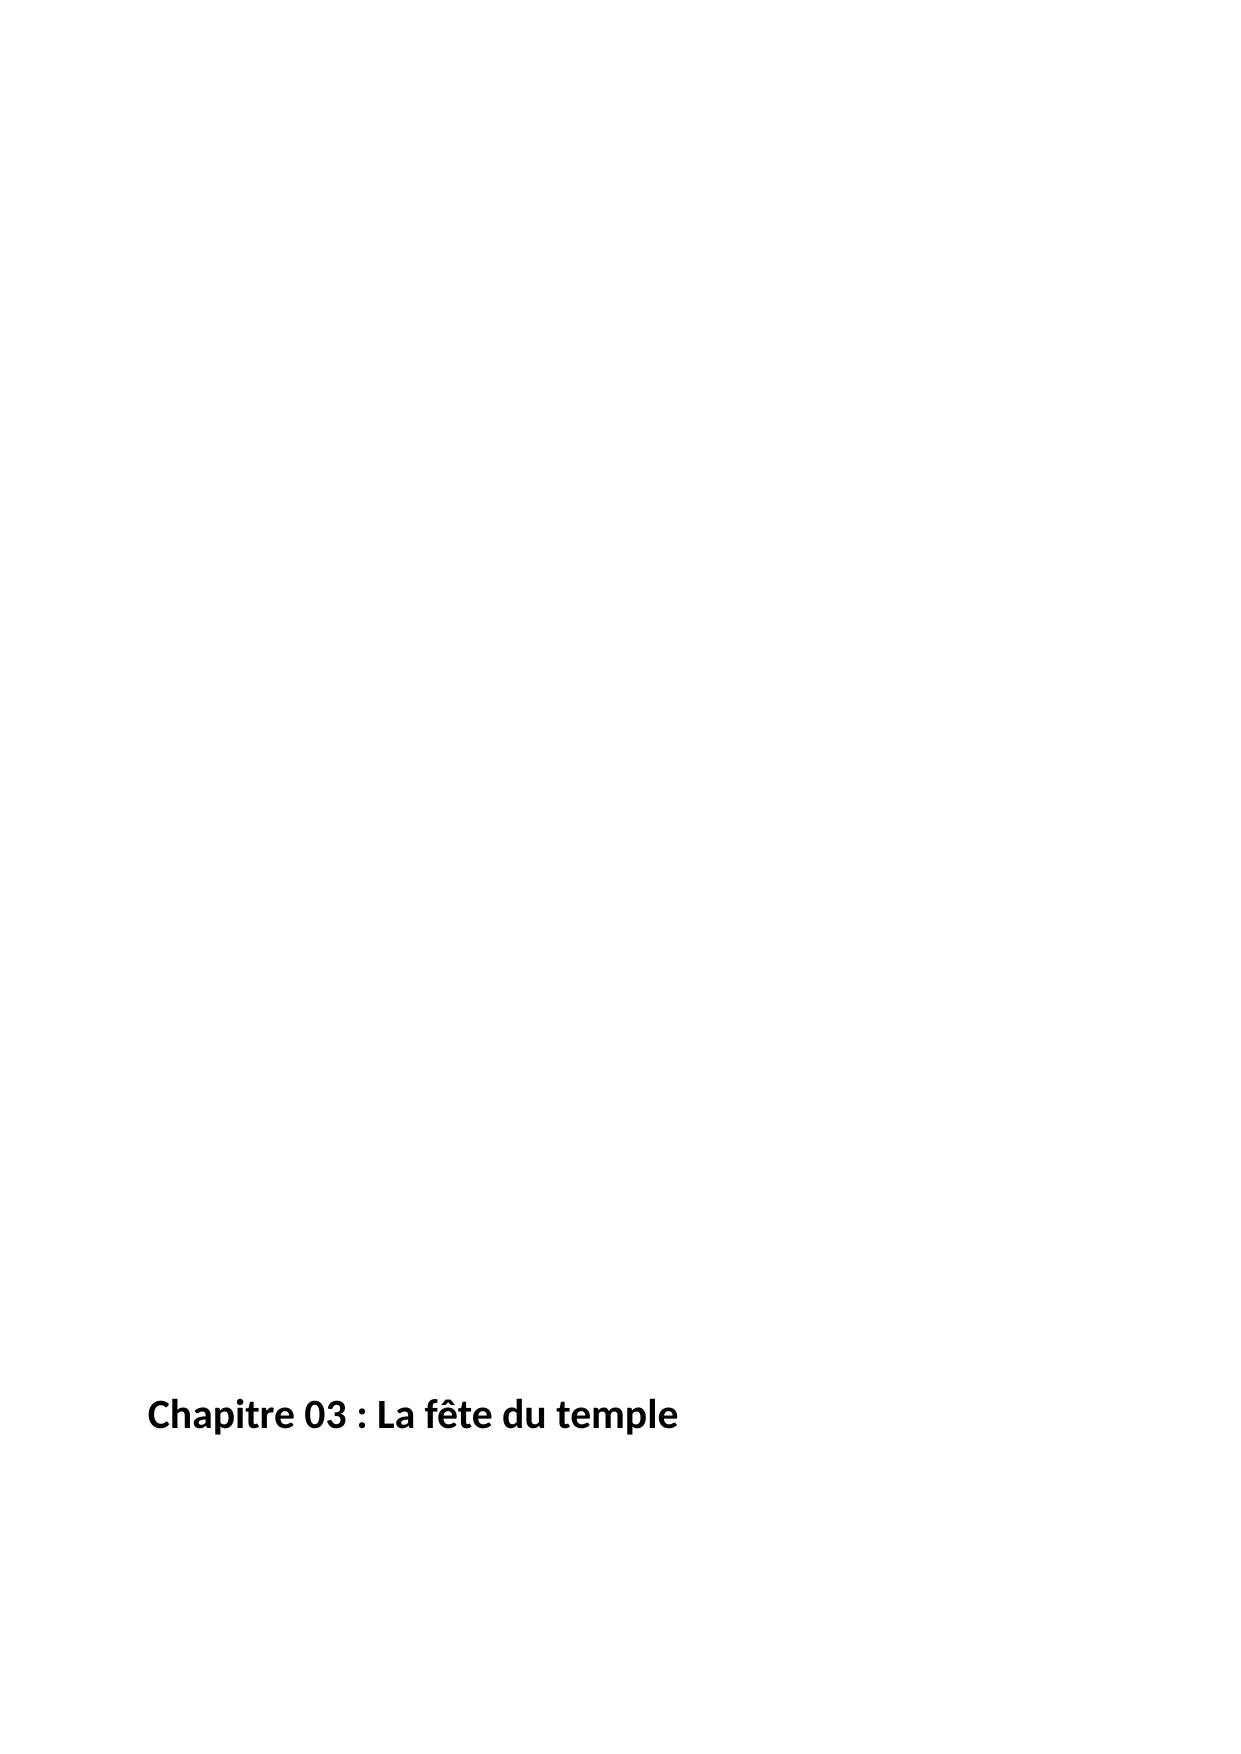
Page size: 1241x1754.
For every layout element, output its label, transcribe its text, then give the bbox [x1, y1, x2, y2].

text Chapitre 03 : La fête du temple [148, 1388, 1093, 1438]
